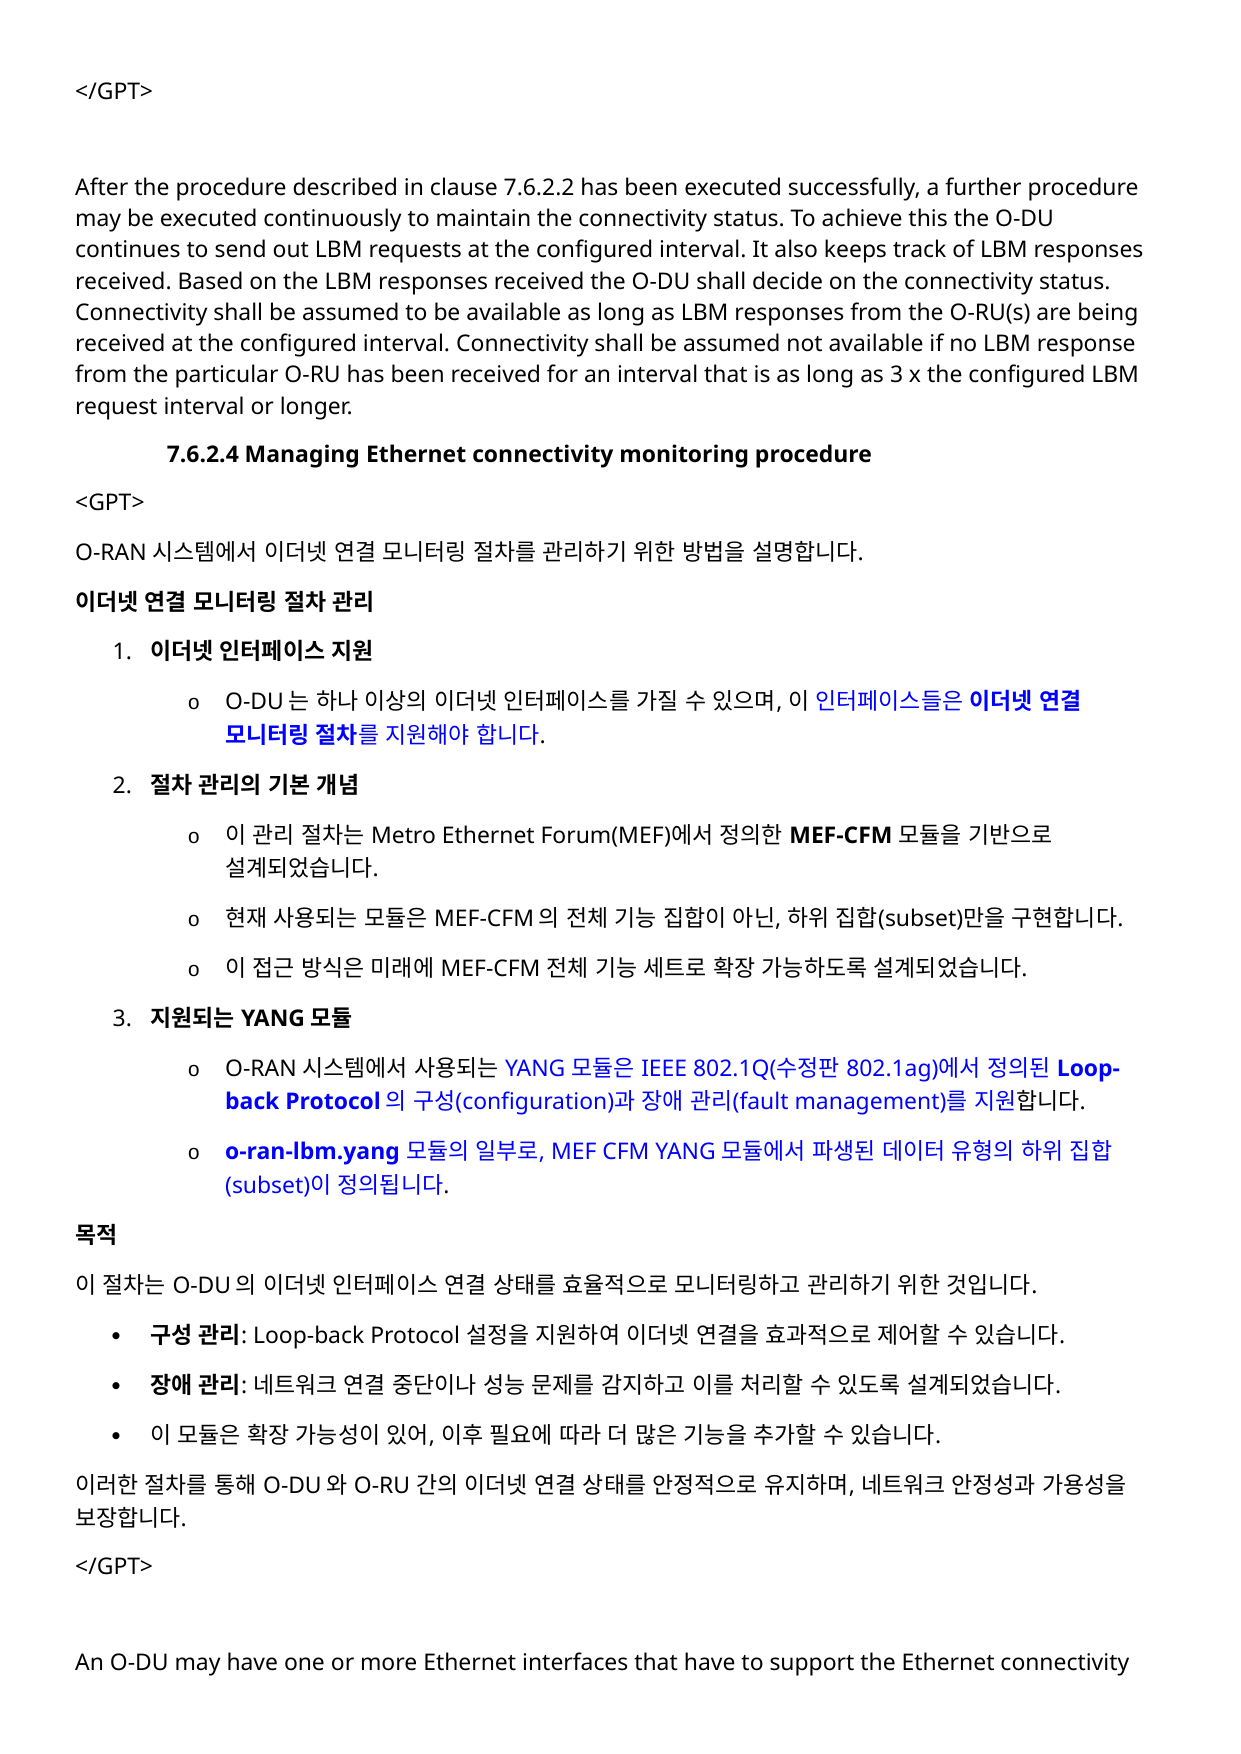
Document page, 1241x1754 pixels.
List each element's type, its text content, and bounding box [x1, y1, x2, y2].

list 절차 관리의 기본 개념 [112, 767, 1165, 800]
text </GPT> [75, 75, 1165, 106]
list O-DU는 하나 이상의 이더넷 인터페이스를 가질 수 있으며, 이 인터페이스들은 이더넷 연결 모니터링 절차를 지원해야 합니다. [187, 683, 1165, 750]
list 이 접근 방식은 미래에 MEF-CFM 전체 기능 세트로 확장 가능하도록 설계되었습니다. [187, 950, 1165, 983]
subtitle 7.6.2.4 Managing Ethernet connectivity monitoring procedure [167, 437, 1165, 469]
list 현재 사용되는 모듈은 MEF-CFM의 전체 기능 집합이 아닌, 하위 집합(subset)만을 구현합니다. [187, 900, 1165, 933]
text After the procedure described in clause 7.6.2.2 has been executed successfully, a further procedure may be executed continuously to maintain the connectivity status. To achieve this the O-DU continues to send out LBM requests at the configured interval. It also keeps track of LBM responses received. Based on the LBM responses received the O-DU shall decide on the connectivity status. Connectivity shall be assumed to be available as long as LBM responses from the O-RU(s) are being received at the configured interval. Connectivity shall be assumed not available if no LBM response from the particular O-RU has been received for an interval that is as long as 3 x the configured LBM request interval or longer. [75, 171, 1165, 421]
text 목적 [75, 1217, 1165, 1250]
text 이 절차는 O-DU의 이더넷 인터페이스 연결 상태를 효율적으로 모니터링하고 관리하기 위한 것입니다. [75, 1266, 1165, 1300]
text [75, 1646, 1165, 1677]
list 지원되는 YANG 모듈 [112, 1000, 1165, 1033]
text 이러한 절차를 통해 O-DU와 O-RU 간의 이더넷 연결 상태를 안정적으로 유지하며, 네트워크 안정성과 가용성을 보장합니다. [75, 1466, 1165, 1533]
list 이 관리 절차는 Metro Ethernet Forum(MEF)에서 정의한 MEF-CFM 모듈을 기반으로 설계되었습니다. [187, 817, 1165, 883]
list o-ran-lbm.yang 모듈의 일부로, MEF CFM YANG 모듈에서 파생된 데이터 유형의 하위 집합(subset)이 정의됩니다. [187, 1133, 1165, 1200]
list 이더넷 인터페이스 지원 [112, 633, 1165, 667]
list 구성 관리: Loop-back Protocol 설정을 지원하여 이더넷 연결을 효과적으로 제어할 수 있습니다. [112, 1316, 1165, 1350]
text 이더넷 연결 모니터링 절차 관리 [75, 583, 1165, 617]
text O-RAN 시스템에서 이더넷 연결 모니터링 절차를 관리하기 위한 방법을 설명합니다. [75, 533, 1165, 567]
list O-RAN 시스템에서 사용되는 YANG 모듈은 IEEE 802.1Q(수정판 802.1ag)에서 정의된 Loop-back Protocol의 구성(configuration)과 장애 관리(fault management)를 지원합니다. [187, 1050, 1165, 1117]
list 장애 관리: 네트워크 연결 중단이나 성능 문제를 감지하고 이를 처리할 수 있도록 설계되었습니다. [112, 1366, 1165, 1400]
text <GPT> [75, 485, 1165, 517]
list 이 모듈은 확장 가능성이 있어, 이후 필요에 따라 더 많은 기능을 추가할 수 있습니다. [112, 1416, 1165, 1450]
text </GPT> [75, 1550, 1165, 1581]
